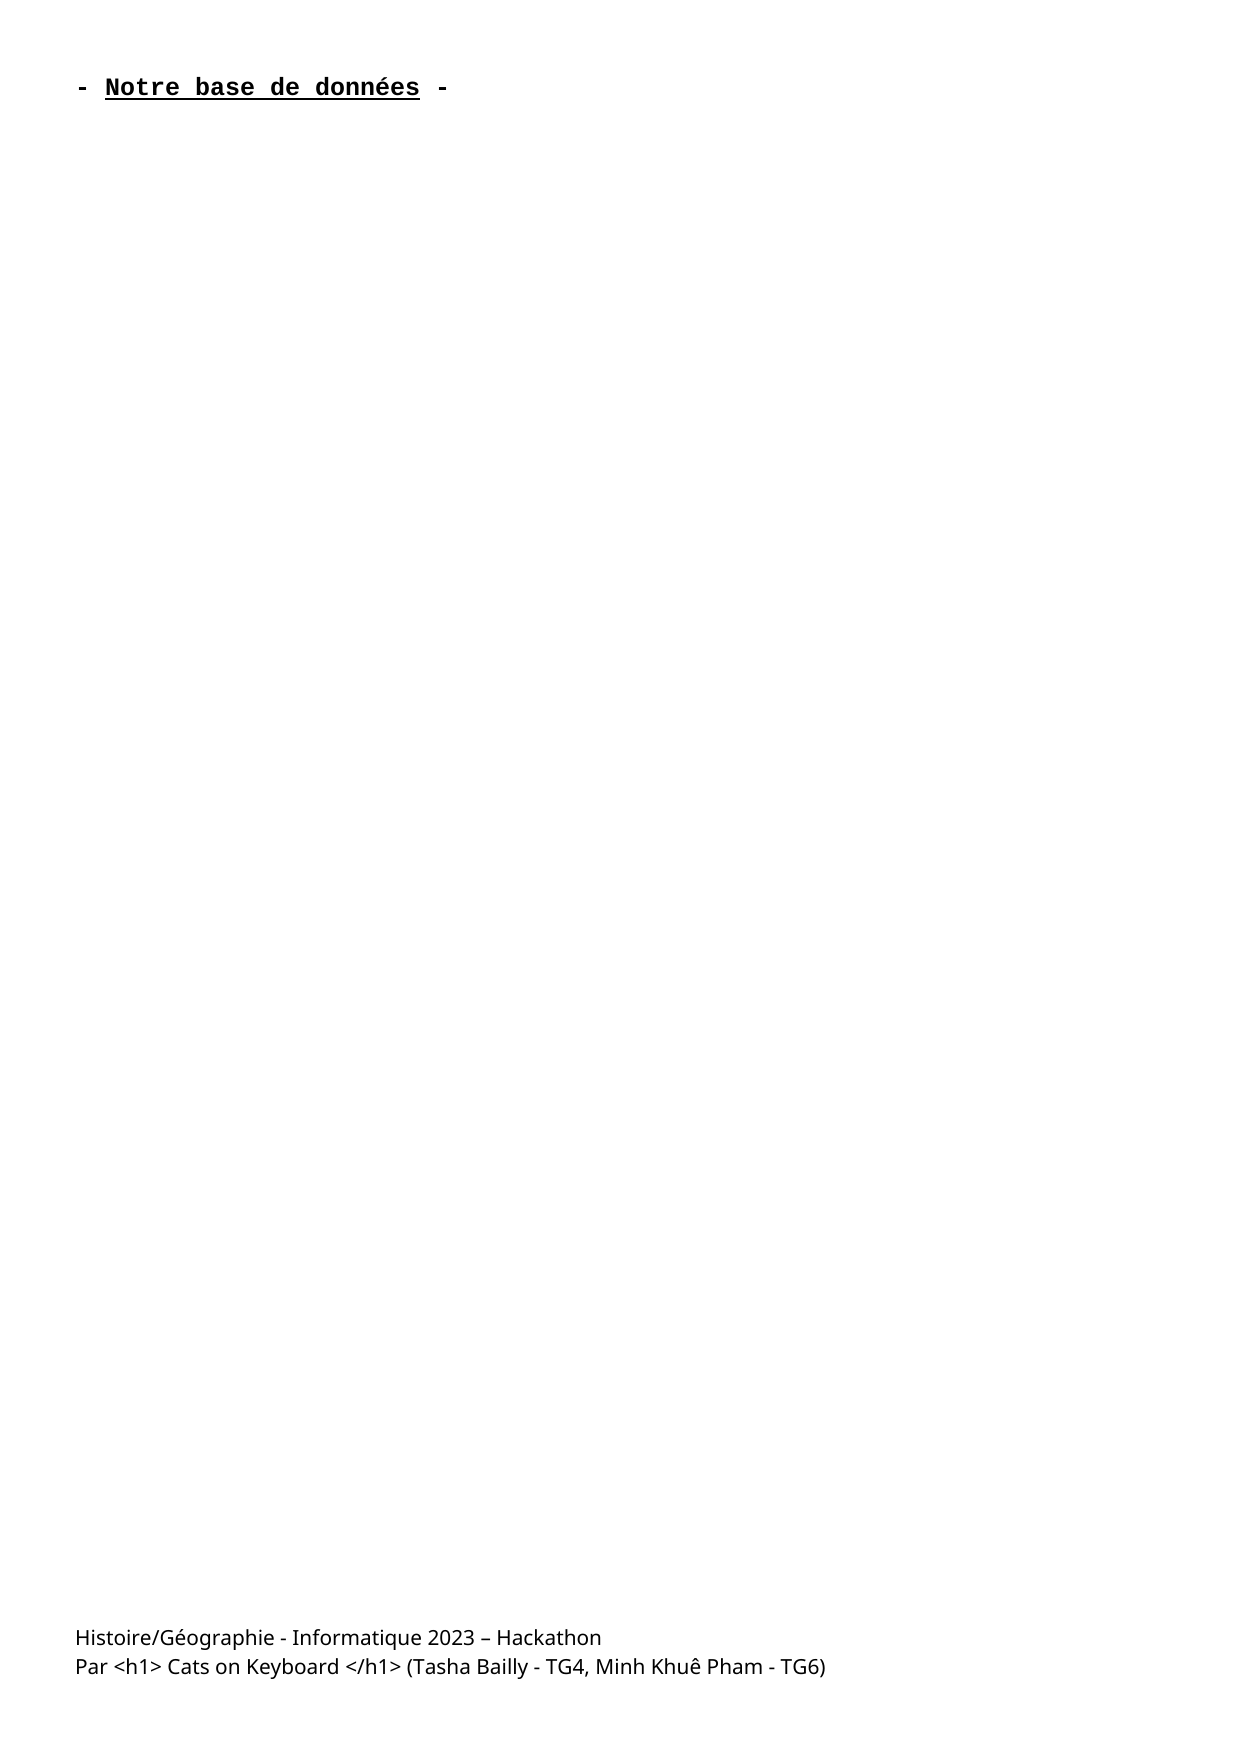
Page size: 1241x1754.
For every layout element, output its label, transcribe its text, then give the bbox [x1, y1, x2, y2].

text - Notre base de données - [75, 75, 1165, 103]
